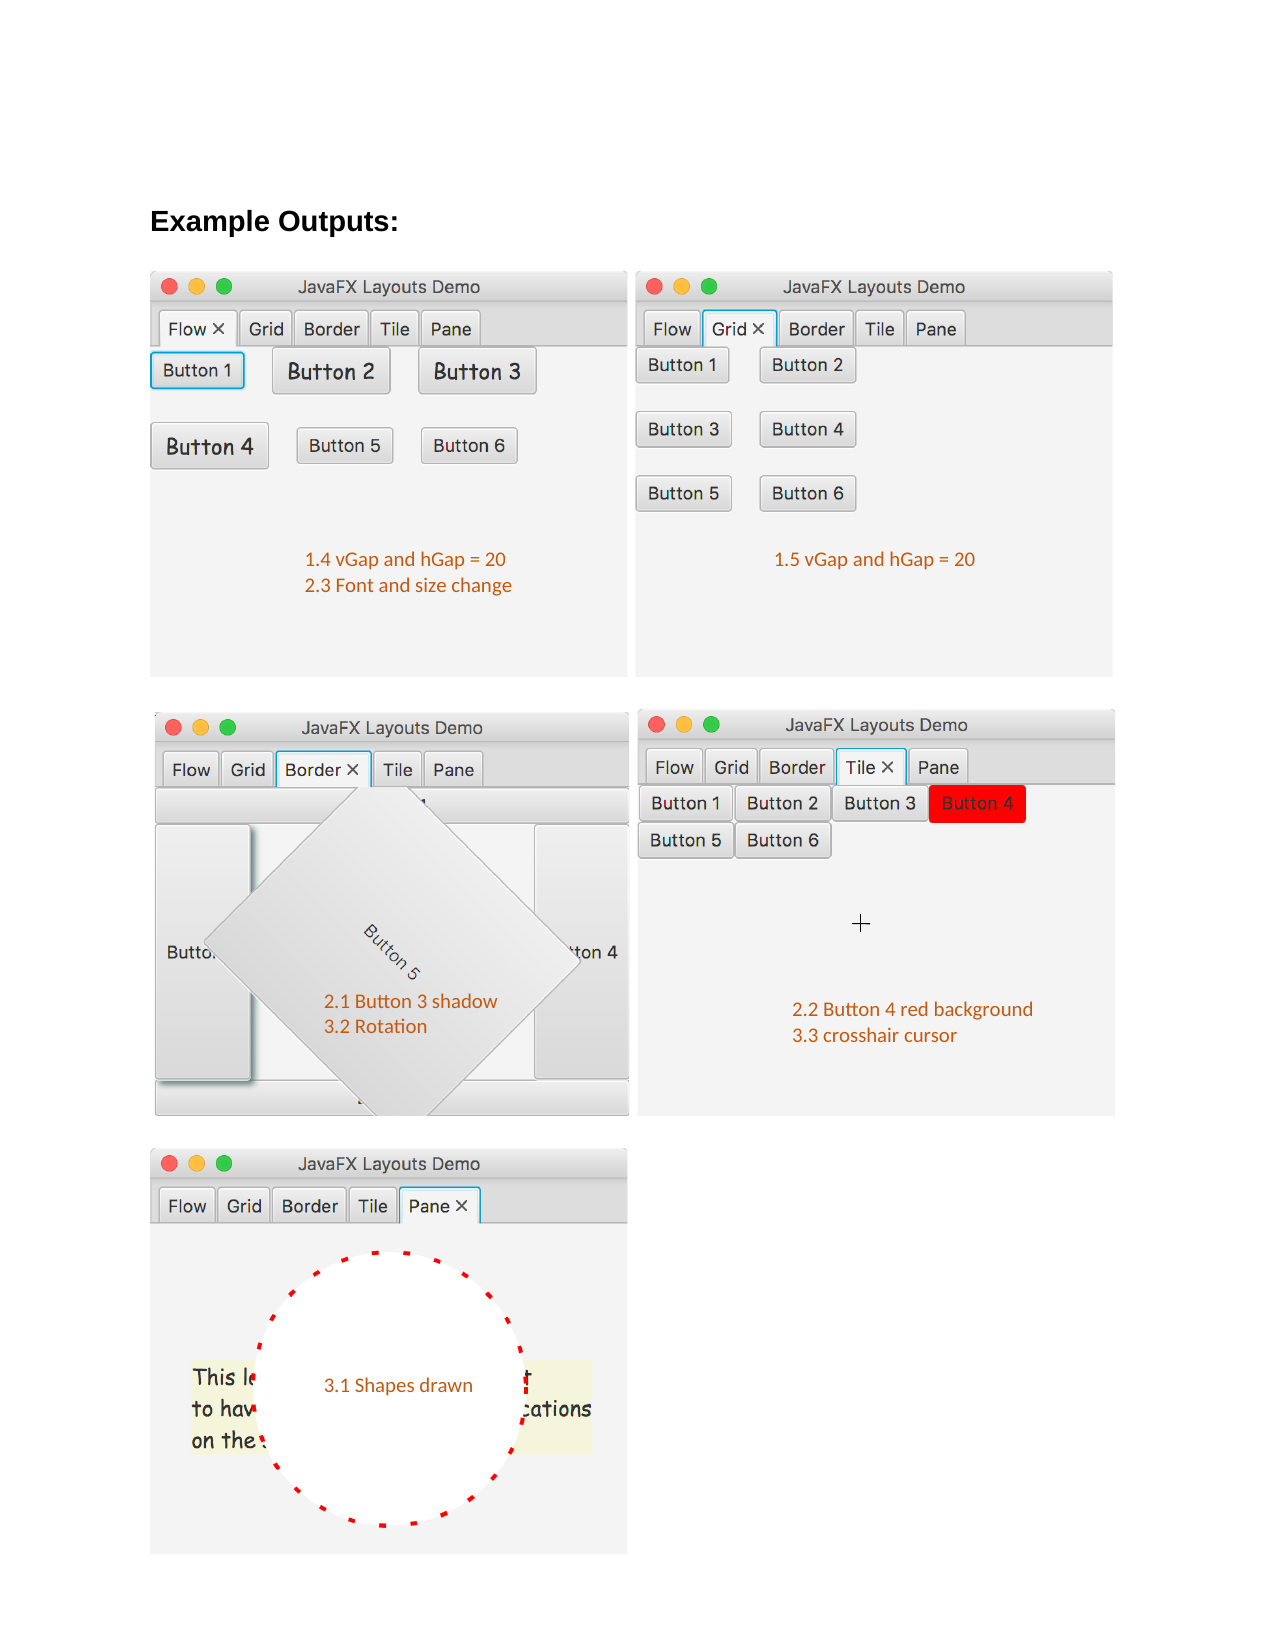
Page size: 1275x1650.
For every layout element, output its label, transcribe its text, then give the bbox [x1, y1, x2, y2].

picture [150, 271, 628, 677]
picture [637, 709, 1116, 1116]
picture [153, 354, 242, 387]
text Example Outputs: [150, 204, 1125, 238]
picture [635, 271, 1113, 677]
picture [150, 1148, 628, 1554]
picture [154, 712, 630, 1116]
